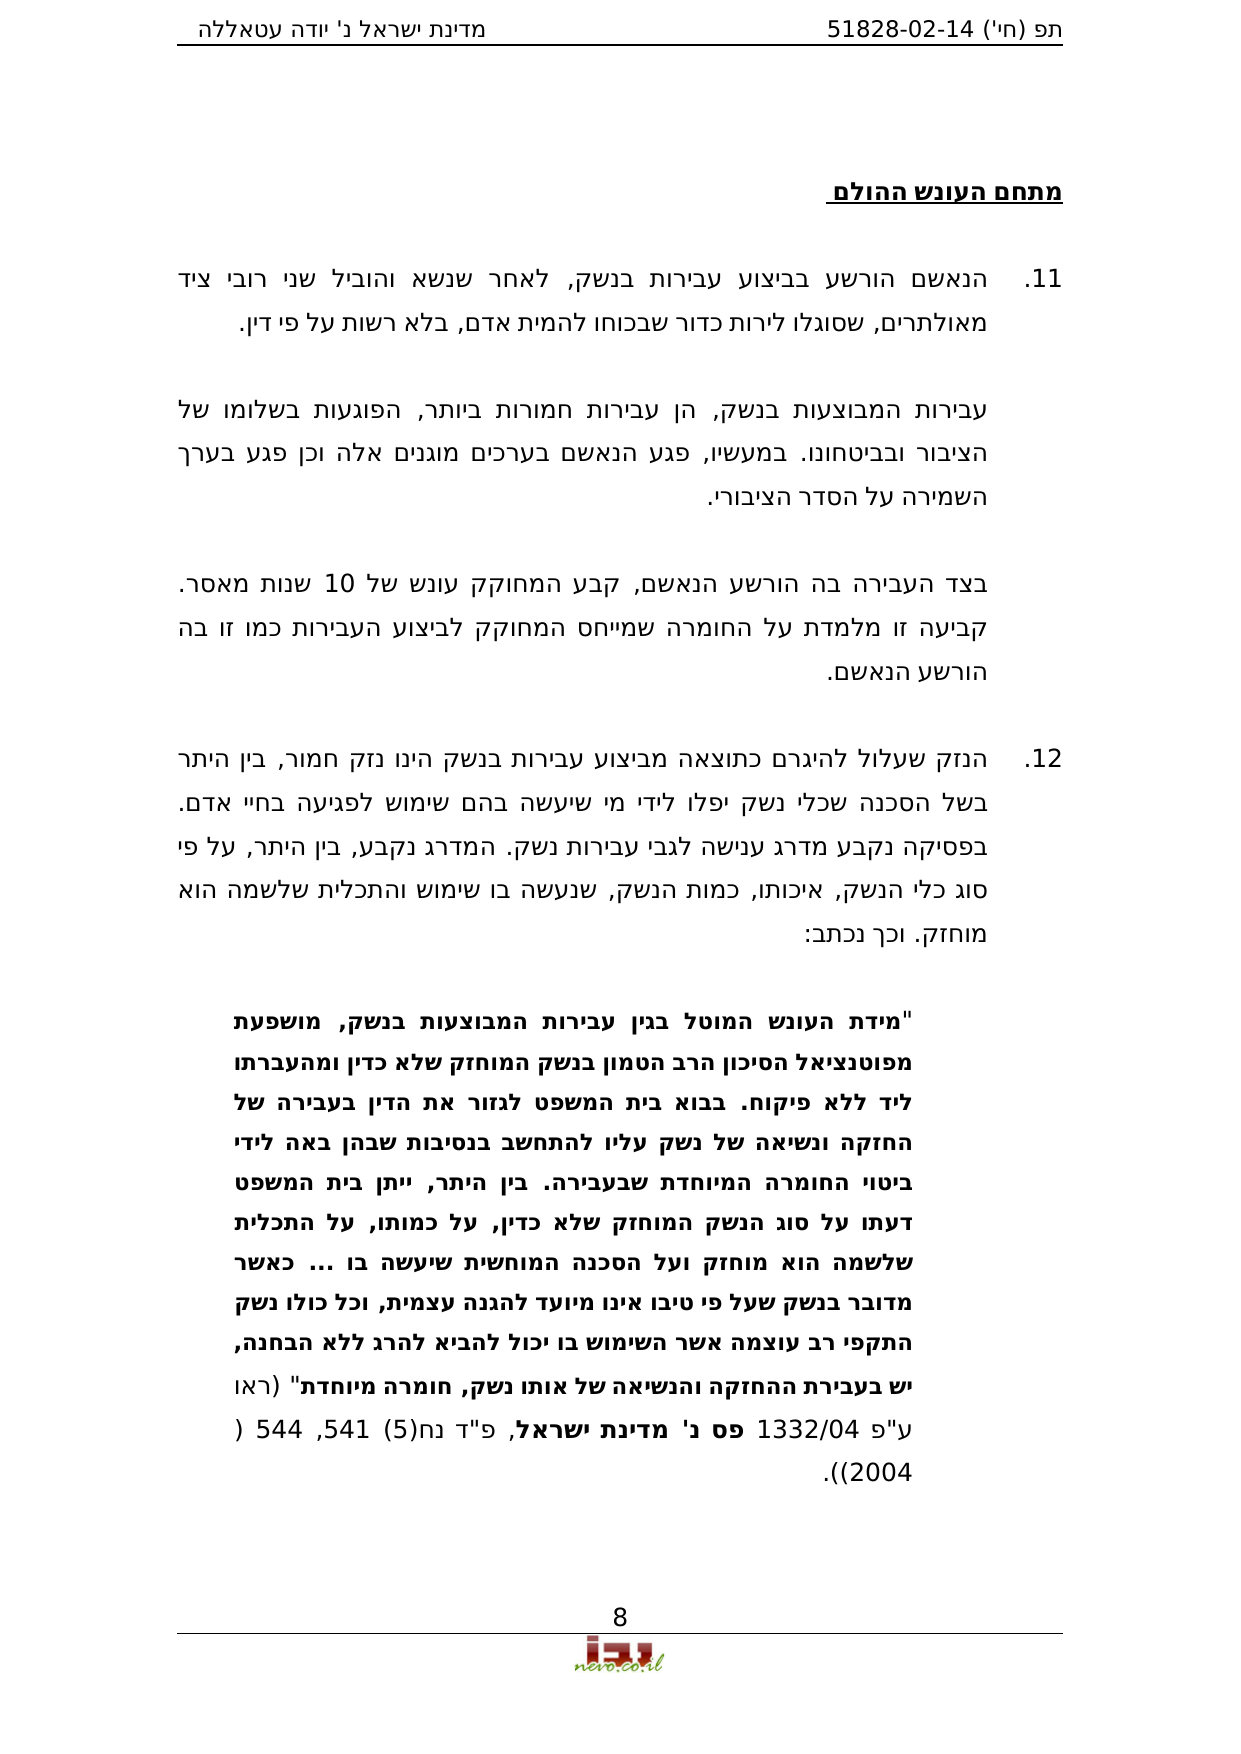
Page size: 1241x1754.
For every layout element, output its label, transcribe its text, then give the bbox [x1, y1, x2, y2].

text 11. הנאשם הורשע בביצוע עבירות בנשק, לאחר שנשא והוביל שני רובי ציד מאולתרים, שסוגלו לירות כדור שבכוחו להמית אדם, בלא רשות על פי דין. [177, 264, 1063, 337]
text עבירות המבוצעות בנשק, הן עבירות חמורות ביותר, הפוגעות בשלומו של הציבור ובביטחונו. במעשיו, פגע הנאשם בערכים מוגנים אלה וכן פגע בערך השמירה על הסדר הציבורי. [177, 395, 988, 512]
text מתחם העונש ההולם [177, 177, 1063, 206]
picture [574, 1635, 666, 1673]
text בצד העבירה בה הורשע הנאשם, קבע המחוקק עונש של 10 שנות מאסר. קביעה זו מלמדת על החומרה שמייחס המחוקק לביצוע העבירות כמו זו בה הורשע הנאשם. [177, 569, 988, 686]
text "מידת העונש המוטל בגין עבירות המבוצעות בנשק, מושפעת מפוטנציאל הסיכון הרב הטמון בנשק המוחזק שלא כדין ומהעברתו ליד ללא פיקוח. בבוא בית המשפט לגזור את הדין בעבירה של החזקה ונשיאה של נשק עליו להתחשב בנסיבות שבהן באה לידי ביטוי החומרה המיוחדת שבעבירה. בין היתר, ייתן בית המשפט דעתו על סוג הנשק המוחזק שלא כדין, על כמותו, על התכלית שלשמה הוא מוחזק ועל הסכנה המוחשית שיעשה בו ... כאשר מדובר בנשק שעל פי טיבו אינו מיועד להגנה עצמית, וכל כולו נשק התקפי רב עוצמה אשר השימוש בו יכול להביא להרג ללא הבחנה, יש בעבירת ההחזקה והנשיאה של אותו נשק, חומרה מיוחדת" (ראו ע"פ 1332/04 פס נ' מדינת ישראל, פ"ד נח(5) 541, 544 (2004)). [233, 1006, 913, 1488]
text 12. הנזק שעלול להיגרם כתוצאה מביצוע עבירות בנשק הינו נזק חמור, בין היתר בשל הסכנה שכלי נשק יפלו לידי מי שיעשה בהם שימוש לפגיעה בחיי אדם. בפסיקה נקבע מדרג ענישה לגבי עבירות נשק. המדרג נקבע, בין היתר, על פי סוג כלי הנשק, איכותו, כמות הנשק, שנעשה בו שימוש והתכלית שלשמה הוא מוחזק. וכך נכתב: [177, 744, 1063, 948]
